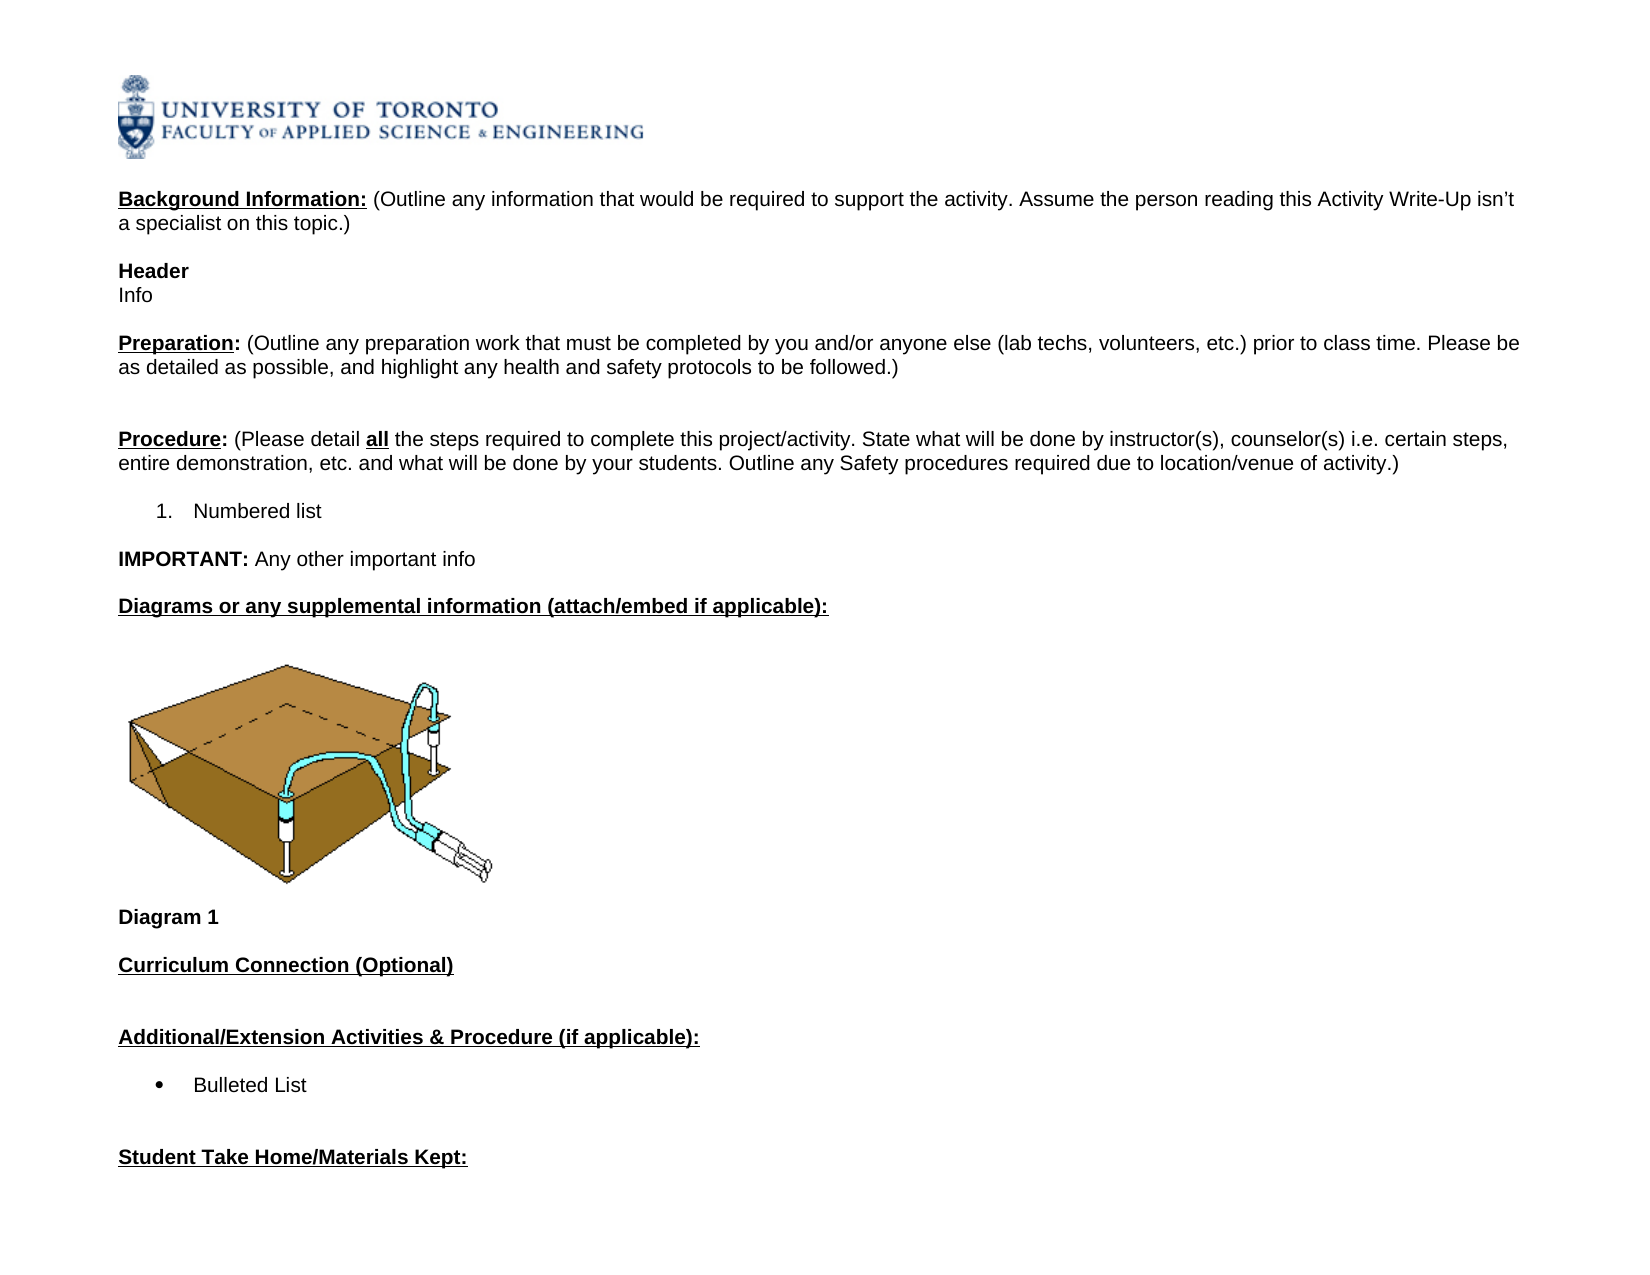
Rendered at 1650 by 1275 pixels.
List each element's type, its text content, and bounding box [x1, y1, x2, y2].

text Curriculum Connection (Optional) [118, 953, 1532, 977]
text IMPORTANT: Any other important info [118, 546, 1532, 570]
text Diagrams or any supplemental information (attach/embed if applicable): [118, 594, 1532, 618]
text Info [118, 283, 1532, 307]
text Preparation: (Outline any preparation work that must be completed by you and/or anyone else (lab techs, volunteers, etc.) prior to class time. Please be as detailed as possible, and highlight any health and safety protocols to be followed.) [118, 331, 1532, 379]
list Bulleted List [156, 1072, 1532, 1097]
text Additional/Extension Activities & Procedure (if applicable): [118, 1024, 1532, 1048]
list Numbered list [156, 498, 1532, 522]
text Procedure: (Please detail all the steps required to complete this project/activity. State what will be done by instructor(s), counselor(s) i.e. certain steps, entire demonstration, etc. and what will be done by your students. Outline any Safety procedures required due to location/venue of activity.) [118, 427, 1532, 474]
text Diagram 1 [118, 905, 1532, 929]
text Header [118, 259, 1532, 283]
text Student Take Home/Materials Kept: [118, 1144, 1532, 1168]
picture [118, 642, 521, 905]
picture [118, 75, 644, 159]
text Background Information: (Outline any information that would be required to support the activity. Assume the person reading this Activity Write-Up isn’t a specialist on this topic.) [118, 187, 1532, 235]
